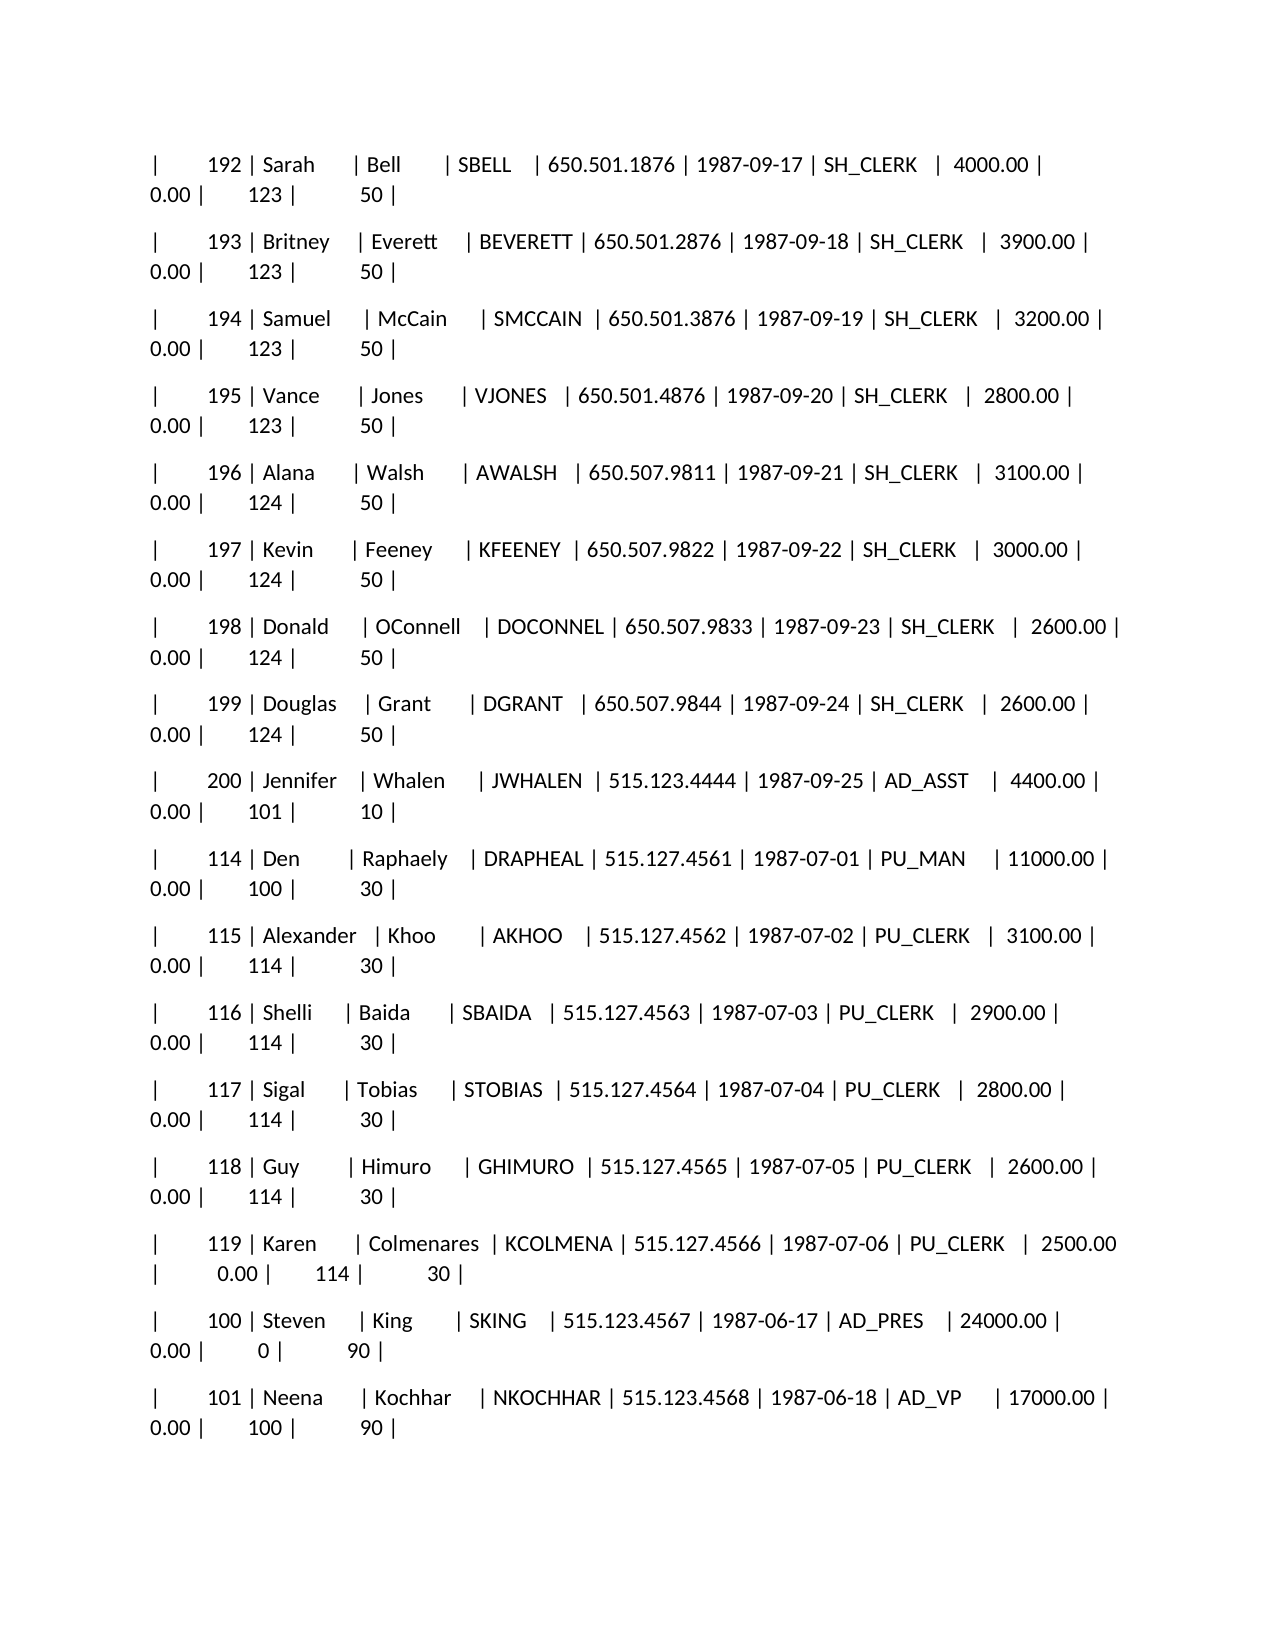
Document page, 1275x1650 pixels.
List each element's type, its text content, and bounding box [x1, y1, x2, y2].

text | 196 | Alana | Walsh | AWALSH | 650.507.9811 | 1987-09-21 | SH_CLERK | 3100.00 | 0.00 | 124 | 50 | [150, 458, 1125, 517]
text | 117 | Sigal | Tobias | STOBIAS | 515.127.4564 | 1987-07-04 | PU_CLERK | 2800.00 | 0.00 | 114 | 30 | [150, 1075, 1125, 1133]
text | 100 | Steven | King | SKING | 515.123.4567 | 1987-06-17 | AD_PRES | 24000.00 | 0.00 | 0 | 90 | [150, 1306, 1125, 1364]
text | 116 | Shelli | Baida | SBAIDA | 515.127.4563 | 1987-07-03 | PU_CLERK | 2900.00 | 0.00 | 114 | 30 | [150, 998, 1125, 1056]
text | 115 | Alexander | Khoo | AKHOO | 515.127.4562 | 1987-07-02 | PU_CLERK | 3100.00 | 0.00 | 114 | 30 | [150, 921, 1125, 979]
text | 192 | Sarah | Bell | SBELL | 650.501.1876 | 1987-09-17 | SH_CLERK | 4000.00 | 0.00 | 123 | 50 | [150, 150, 1125, 208]
text | 119 | Karen | Colmenares | KCOLMENA | 515.127.4566 | 1987-07-06 | PU_CLERK | 2500.00 | 0.00 | 114 | 30 | [150, 1229, 1125, 1287]
text | 114 | Den | Raphaely | DRAPHEAL | 515.127.4561 | 1987-07-01 | PU_MAN | 11000.00 | 0.00 | 100 | 30 | [150, 844, 1125, 902]
text | 200 | Jennifer | Whalen | JWHALEN | 515.123.4444 | 1987-09-25 | AD_ASST | 4400.00 | 0.00 | 101 | 10 | [150, 767, 1125, 825]
text | 198 | Donald | OConnell | DOCONNEL | 650.507.9833 | 1987-09-23 | SH_CLERK | 2600.00 | 0.00 | 124 | 50 | [150, 612, 1125, 671]
text | 194 | Samuel | McCain | SMCCAIN | 650.501.3876 | 1987-09-19 | SH_CLERK | 3200.00 | 0.00 | 123 | 50 | [150, 304, 1125, 362]
text | 195 | Vance | Jones | VJONES | 650.501.4876 | 1987-09-20 | SH_CLERK | 2800.00 | 0.00 | 123 | 50 | [150, 381, 1125, 439]
text | 197 | Kevin | Feeney | KFEENEY | 650.507.9822 | 1987-09-22 | SH_CLERK | 3000.00 | 0.00 | 124 | 50 | [150, 535, 1125, 594]
text | 101 | Neena | Kochhar | NKOCHHAR | 515.123.4568 | 1987-06-18 | AD_VP | 17000.00 | 0.00 | 100 | 90 | [150, 1383, 1125, 1442]
text | 118 | Guy | Himuro | GHIMURO | 515.127.4565 | 1987-07-05 | PU_CLERK | 2600.00 | 0.00 | 114 | 30 | [150, 1152, 1125, 1210]
text | 193 | Britney | Everett | BEVERETT | 650.501.2876 | 1987-09-18 | SH_CLERK | 3900.00 | 0.00 | 123 | 50 | [150, 227, 1125, 285]
text | 199 | Douglas | Grant | DGRANT | 650.507.9844 | 1987-09-24 | SH_CLERK | 2600.00 | 0.00 | 124 | 50 | [150, 689, 1125, 748]
